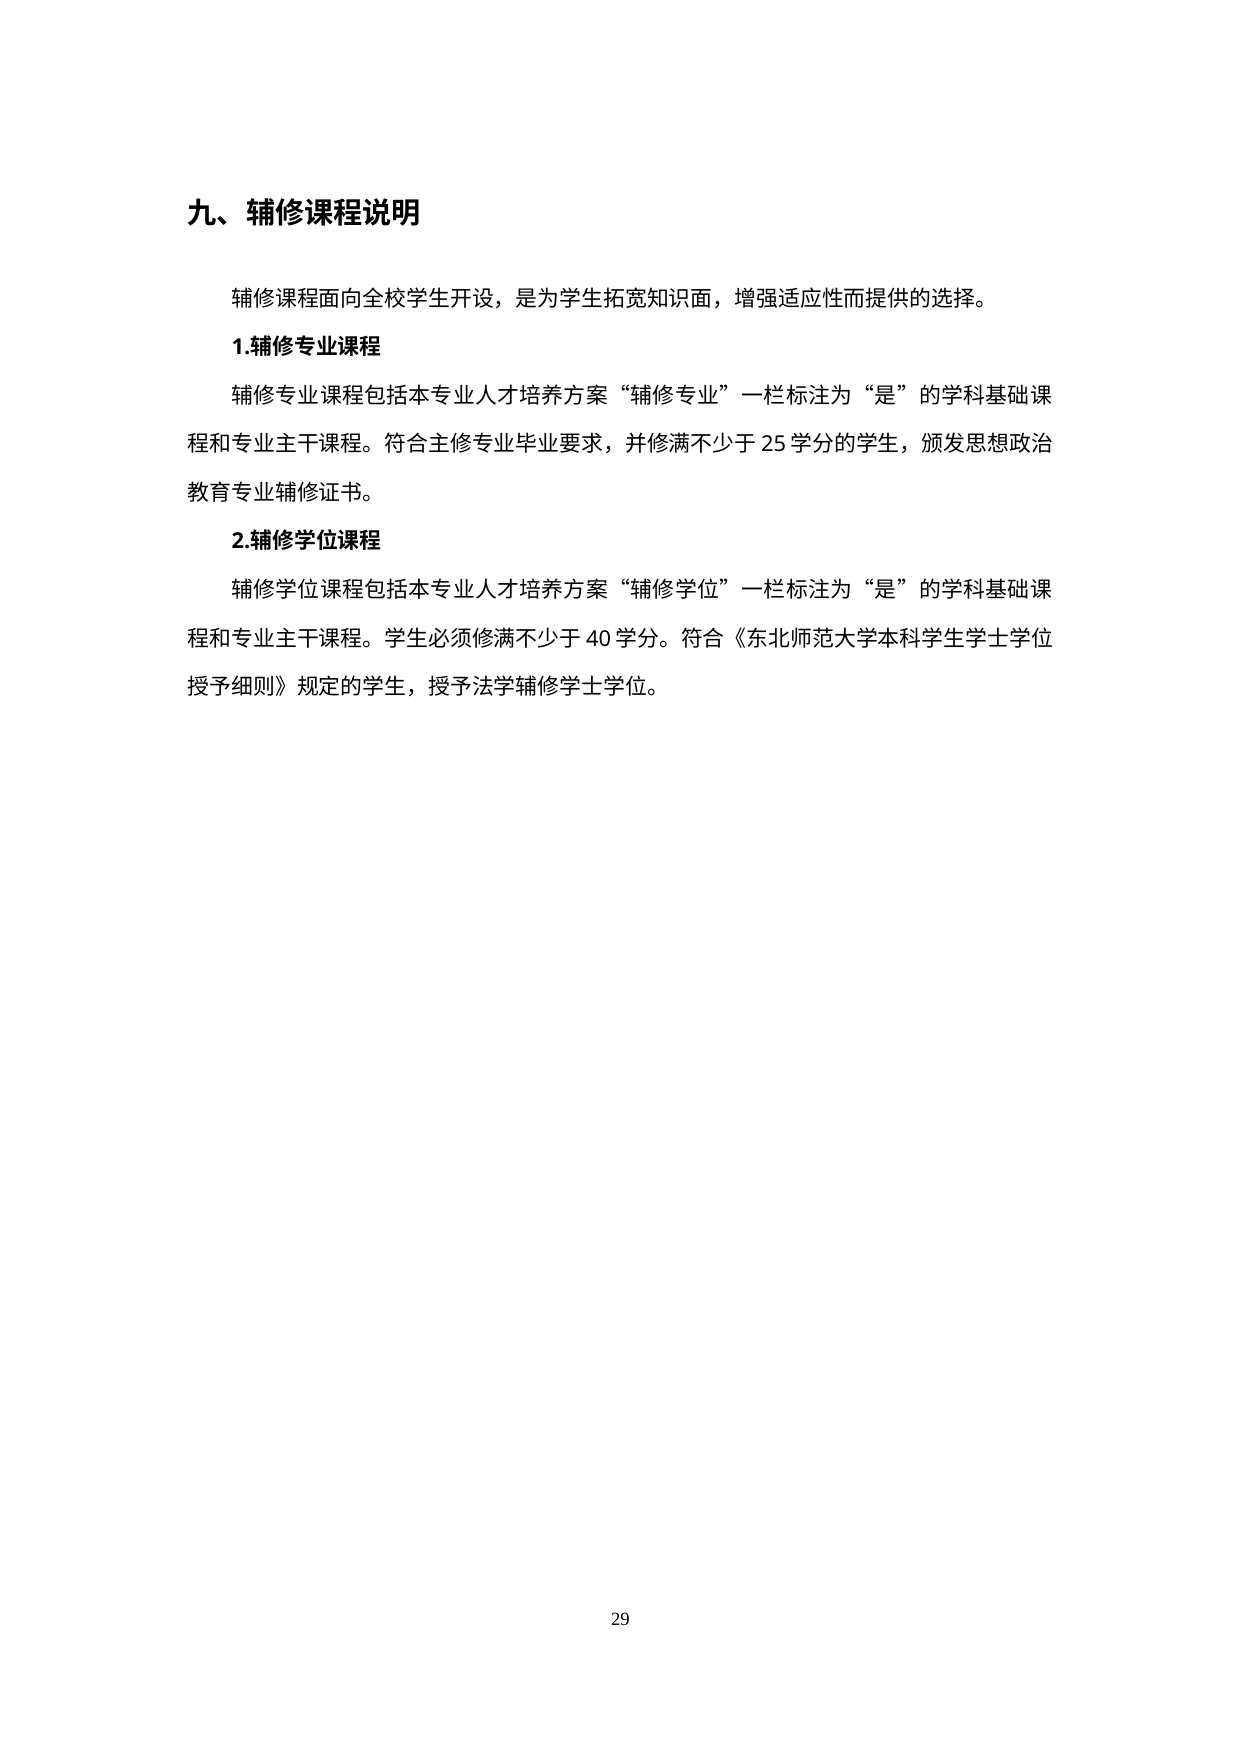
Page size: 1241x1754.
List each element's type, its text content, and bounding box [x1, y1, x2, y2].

text 辅修课程面向全校学生开设，是为学生拓宽知识面，增强适应性而提供的选择。 [187, 281, 1053, 313]
text 辅修学位课程包括本专业人才培养方案“辅修学位”一栏标注为“是”的学科基础课程和专业主干课程。学生必须修满不少于40学分。符合《东北师范大学本科学生学士学位授予细则》规定的学生，授予法学辅修学士学位。 [187, 571, 1053, 701]
subtitle 九、辅修课程说明 [187, 178, 1053, 243]
text 1.辅修专业课程 [187, 329, 1053, 361]
text 2.辅修学位课程 [187, 523, 1053, 556]
text 辅修专业课程包括本专业人才培养方案“辅修专业”一栏标注为“是”的学科基础课程和专业主干课程。符合主修专业毕业要求，并修满不少于25学分的学生，颁发思想政治教育专业辅修证书。 [187, 377, 1053, 507]
